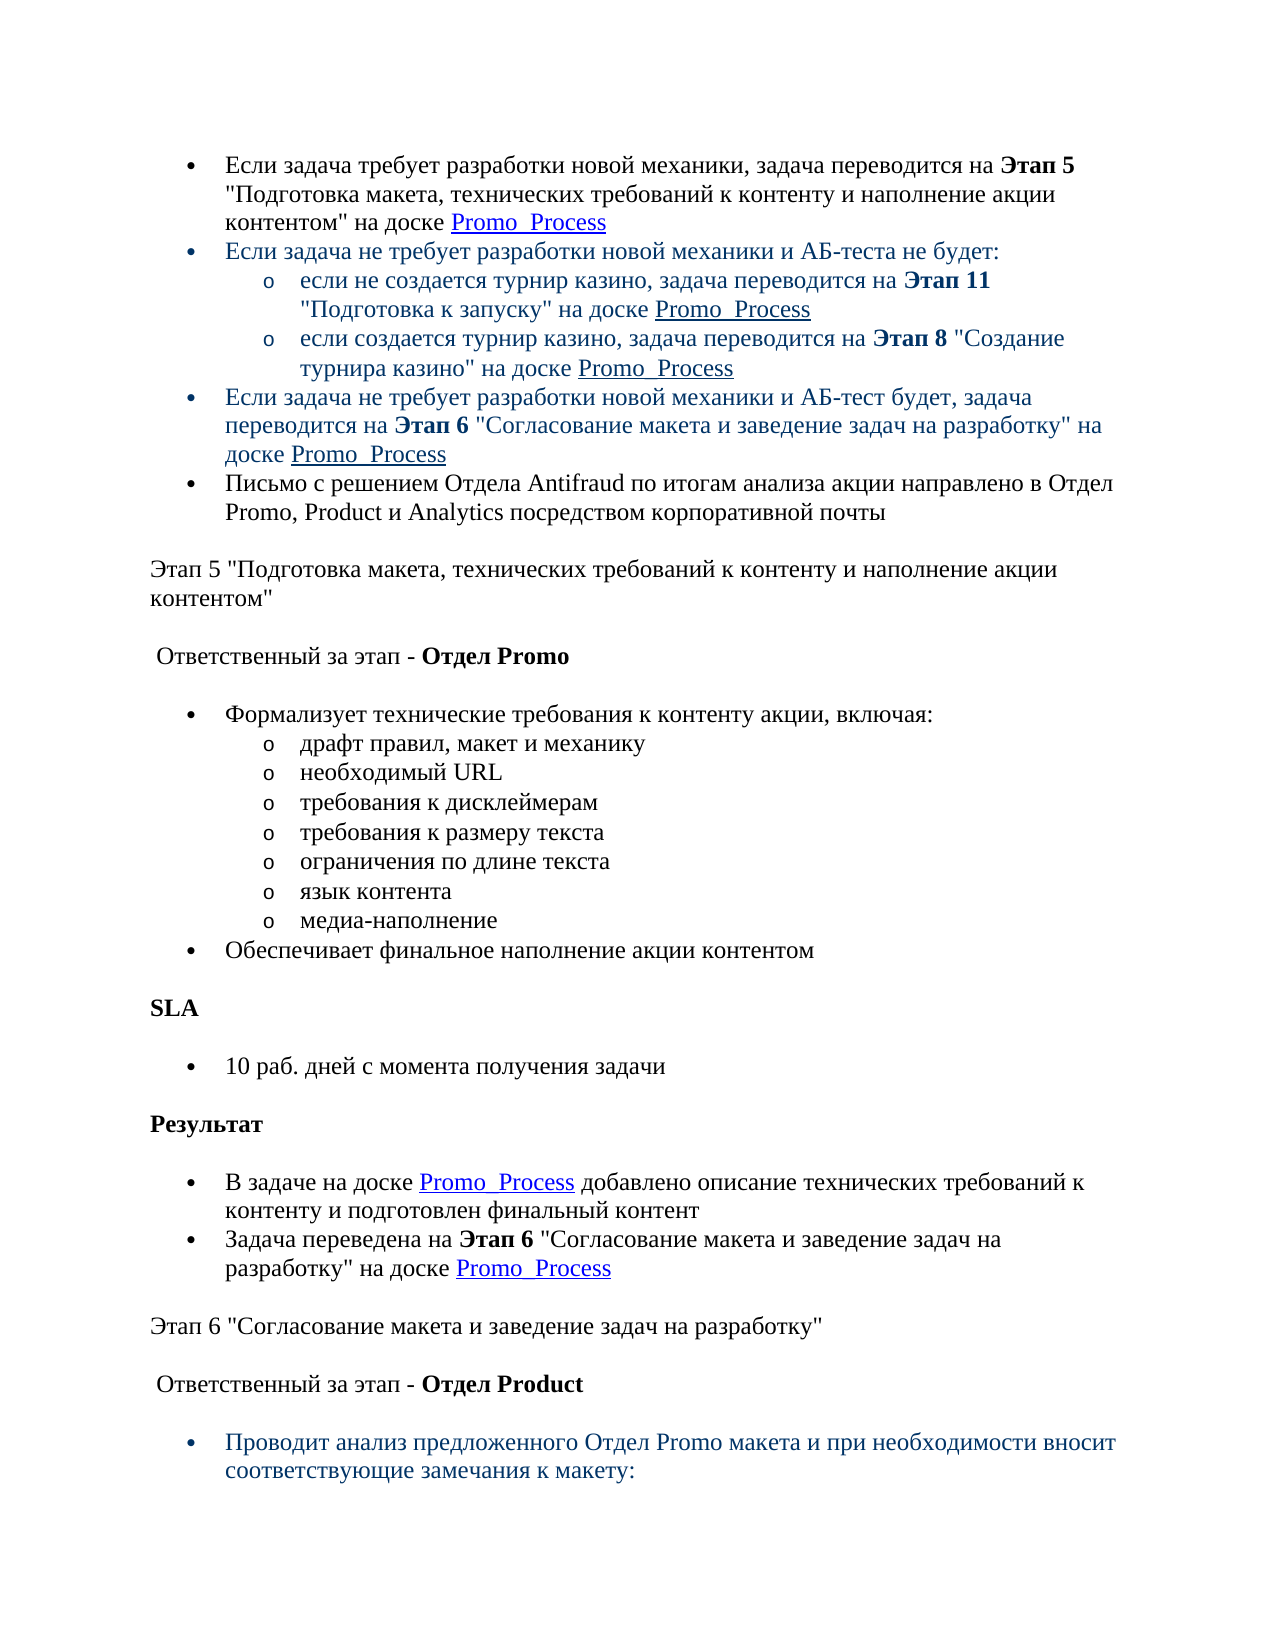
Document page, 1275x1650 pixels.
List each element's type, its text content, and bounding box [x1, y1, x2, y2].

list если создается турнир казино, задача переводится на Этап 8 "Создание турнира казино" на доске Promo_Process [262, 323, 1125, 382]
list требования к размеру текста [262, 817, 1125, 846]
list Письмо с решением Отдела Antifraud по итогам анализа акции направлено в Отдел Promo, Product и Analytics посредством корпоративной почты [187, 468, 1125, 525]
list Обеспечивает финальное наполнение акции контентом [187, 935, 1125, 964]
text Результат [150, 1109, 1125, 1137]
list если не создается турнир казино, задача переводится на Этап 11 "Подготовка к запуску" на доске Promo_Process [262, 265, 1125, 323]
list необходимый URL [262, 757, 1125, 787]
list драфт правил, макет и механику [262, 728, 1125, 757]
list требования к дисклеймерам [262, 787, 1125, 817]
list Формализует технические требования к контенту акции, включая: [187, 699, 1125, 728]
text Этап 6 "Согласование макета и заведение задач на разработку" [150, 1311, 1125, 1339]
list язык контента [262, 876, 1125, 905]
text Ответственный за этап - Отдел Product [150, 1369, 1125, 1397]
text Этап 5 "Подготовка макета, технических требований к контенту и наполнение акции контентом" [150, 554, 1125, 612]
list Если задача не требует разработки новой механики и АБ-теста не будет: [187, 236, 1125, 265]
list 10 раб. дней с момента получения задачи [187, 1051, 1125, 1079]
list медиа-наполнение [262, 905, 1125, 935]
list Проводит анализ предложенного Отдел Promo макета и при необходимости вносит соответствующие замечания к макету: [187, 1427, 1125, 1484]
text SLA [150, 993, 1125, 1022]
list В задаче на доске Promo_Process добавлено описание технических требований к контенту и подготовлен финальный контент [187, 1167, 1125, 1224]
list Если задача требует разработки новой механики, задача переводится на Этап 5 "Подготовка макета, технических требований к контенту и наполнение акции контентом" на доске Promo_Process [187, 150, 1125, 236]
list Если задача не требует разработки новой механики и АБ-тест будет, задача переводится на Этап 6 "Согласование макета и заведение задач на разработку" на доске Promo_Process [187, 382, 1125, 468]
list ограничения по длине текста [262, 846, 1125, 876]
text Ответственный за этап - Отдел Promo [150, 641, 1125, 670]
list Задача переведена на Этап 6 "Согласование макета и заведение задач на разработку" на доске Promo_Process [187, 1224, 1125, 1282]
